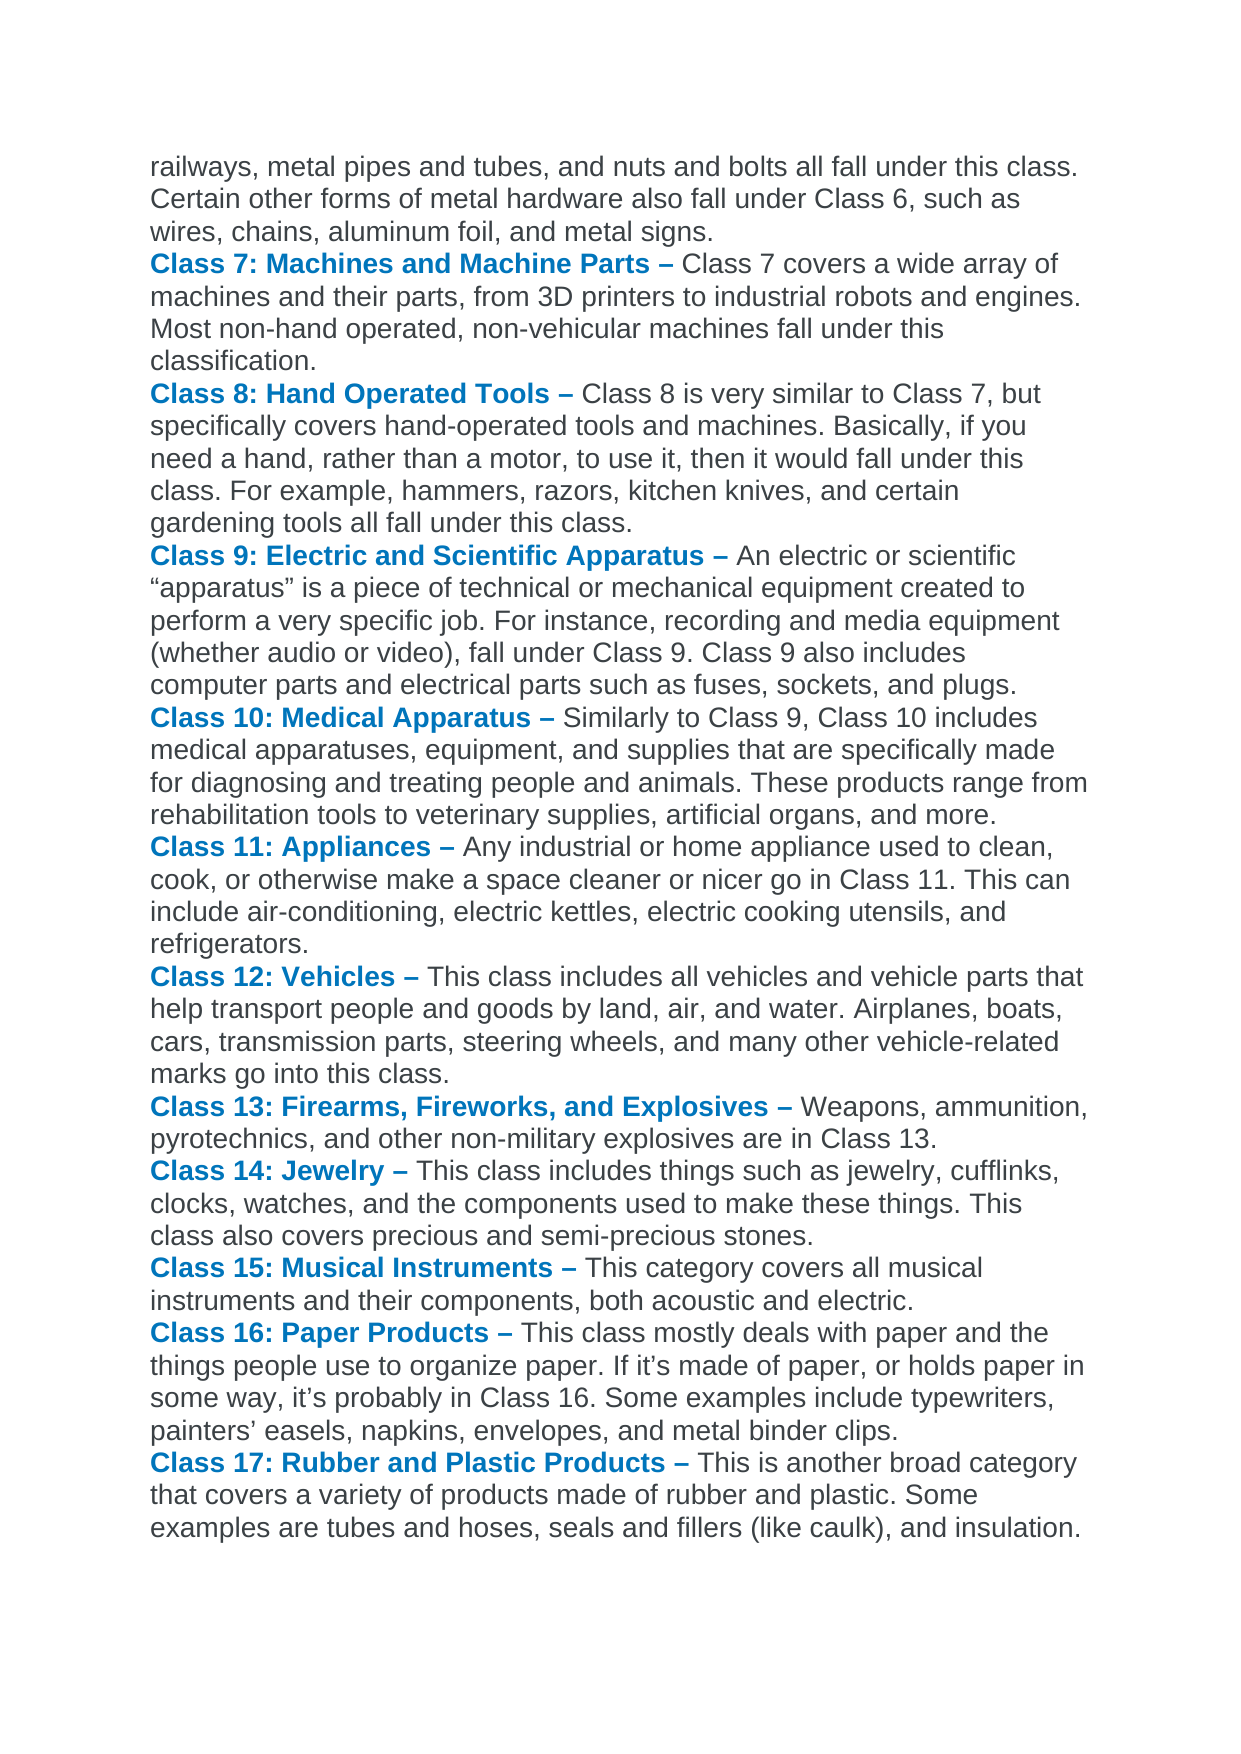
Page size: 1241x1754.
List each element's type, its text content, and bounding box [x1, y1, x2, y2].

text Class 15: Musical Instruments – This category covers all musical instruments and their components, both acoustic and electric. [150, 1251, 1090, 1316]
text Class 17: Rubber and Plastic Products – This is another broad category that covers a variety of products made of rubber and plastic. Some examples are tubes and hoses, seals and fillers (like caulk), and insulation. [150, 1446, 1090, 1543]
text Class 11: Appliances – Any industrial or home appliance used to clean, cook, or otherwise make a space cleaner or nicer go in Class 11. This can include air-conditioning, electric kettles, electric cooking utensils, and refrigerators. [150, 830, 1090, 960]
text Class 12: Vehicles – This class includes all vehicles and vehicle parts that help transport people and goods by land, air, and water. Airplanes, boats, cars, transmission parts, steering wheels, and many other vehicle-related marks go into this class. [150, 960, 1090, 1089]
text Class 10: Medical Apparatus – Similarly to Class 9, Class 10 includes medical apparatuses, equipment, and supplies that are specifically made for diagnosing and treating people and animals. These products range from rehabilitation tools to veterinary supplies, artificial organs, and more. [150, 701, 1090, 830]
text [150, 150, 1090, 247]
text Class 14: Jewelry – This class includes things such as jewelry, cufflinks, clocks, watches, and the components used to make these things. This class also covers precious and semi-precious stones. [150, 1154, 1090, 1251]
text Class 16: Paper Products – This class mostly deals with paper and the things people use to organize paper. If it’s made of paper, or holds paper in some way, it’s probably in Class 16. Some examples include typewriters, painters’ easels, napkins, envelopes, and metal binder clips. [150, 1316, 1090, 1446]
text Class 7: Machines and Machine Parts – Class 7 covers a wide array of machines and their parts, from 3D printers to industrial robots and engines. Most non-hand operated, non-vehicular machines fall under this classification. [150, 247, 1090, 377]
text Class 9: Electric and Scientific Apparatus – An electric or scientific “apparatus” is a piece of technical or mechanical equipment created to perform a very specific job. For instance, recording and media equipment (whether audio or video), fall under Class 9. Class 9 also includes computer parts and electrical parts such as fuses, sockets, and plugs. [150, 539, 1090, 701]
text Class 8: Hand Operated Tools – Class 8 is very similar to Class 7, but specifically covers hand-operated tools and machines. Basically, if you need a hand, rather than a motor, to use it, then it would fall under this class. For example, hammers, razors, kitchen knives, and certain gardening tools all fall under this class. [150, 377, 1090, 539]
text Class 13: Firearms, Fireworks, and Explosives – Weapons, ammunition, pyrotechnics, and other non-military explosives are in Class 13. [150, 1089, 1090, 1154]
